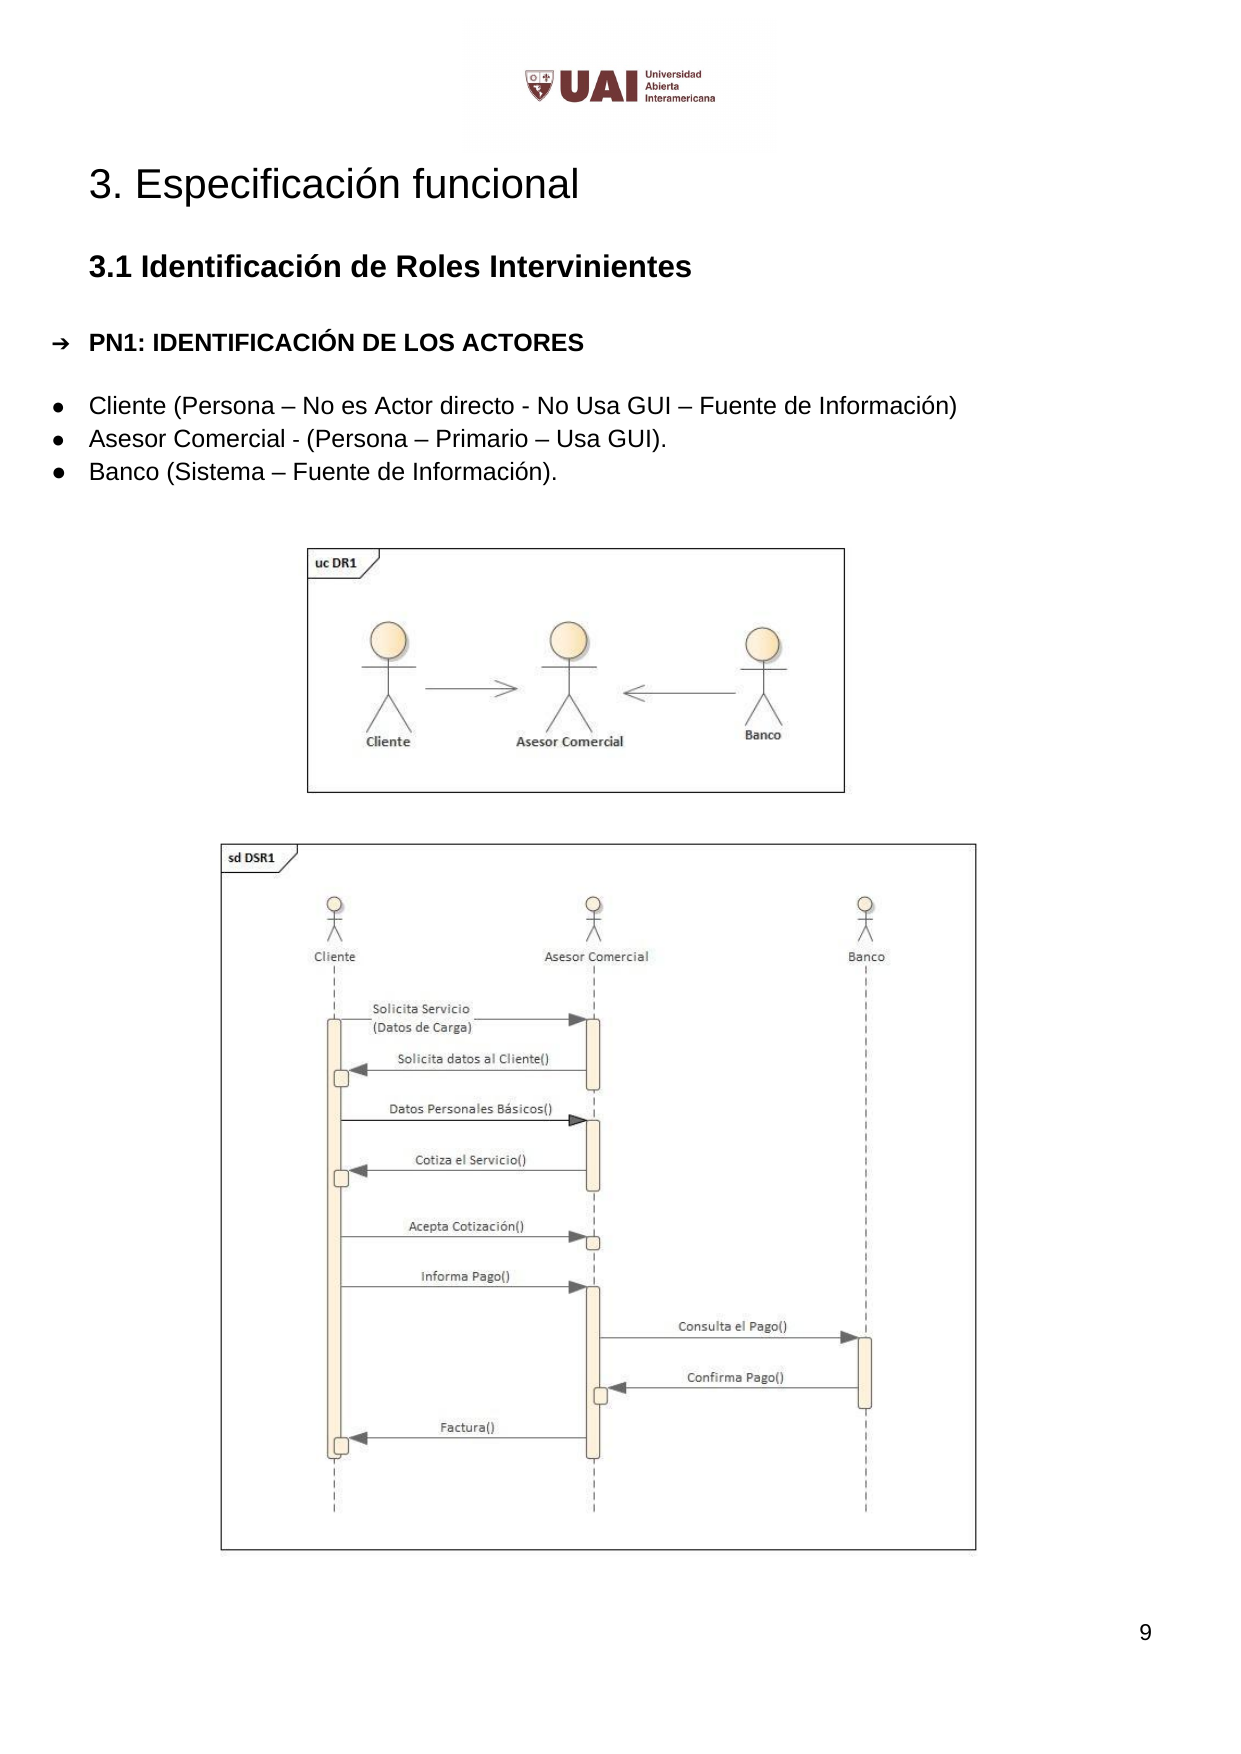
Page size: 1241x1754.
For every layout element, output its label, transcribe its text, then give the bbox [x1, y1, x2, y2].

picture [462, 18, 778, 153]
subtitle 3. Especificación funcional [88, 160, 1152, 208]
list PN1: IDENTIFICACIÓN DE LOS ACTORES [51, 328, 1152, 357]
picture [298, 539, 853, 801]
subtitle 3.1 Identificación de Roles Intervinientes [88, 248, 1152, 284]
list Asesor Comercial - (Persona – Primario – Usa GUI). [51, 424, 1152, 453]
list Cliente (Persona – No es Actor directo - No Usa GUI – Fuente de Información) [51, 391, 1152, 420]
picture [212, 835, 984, 1558]
list Banco (Sistema – Fuente de Información). [51, 457, 1152, 486]
